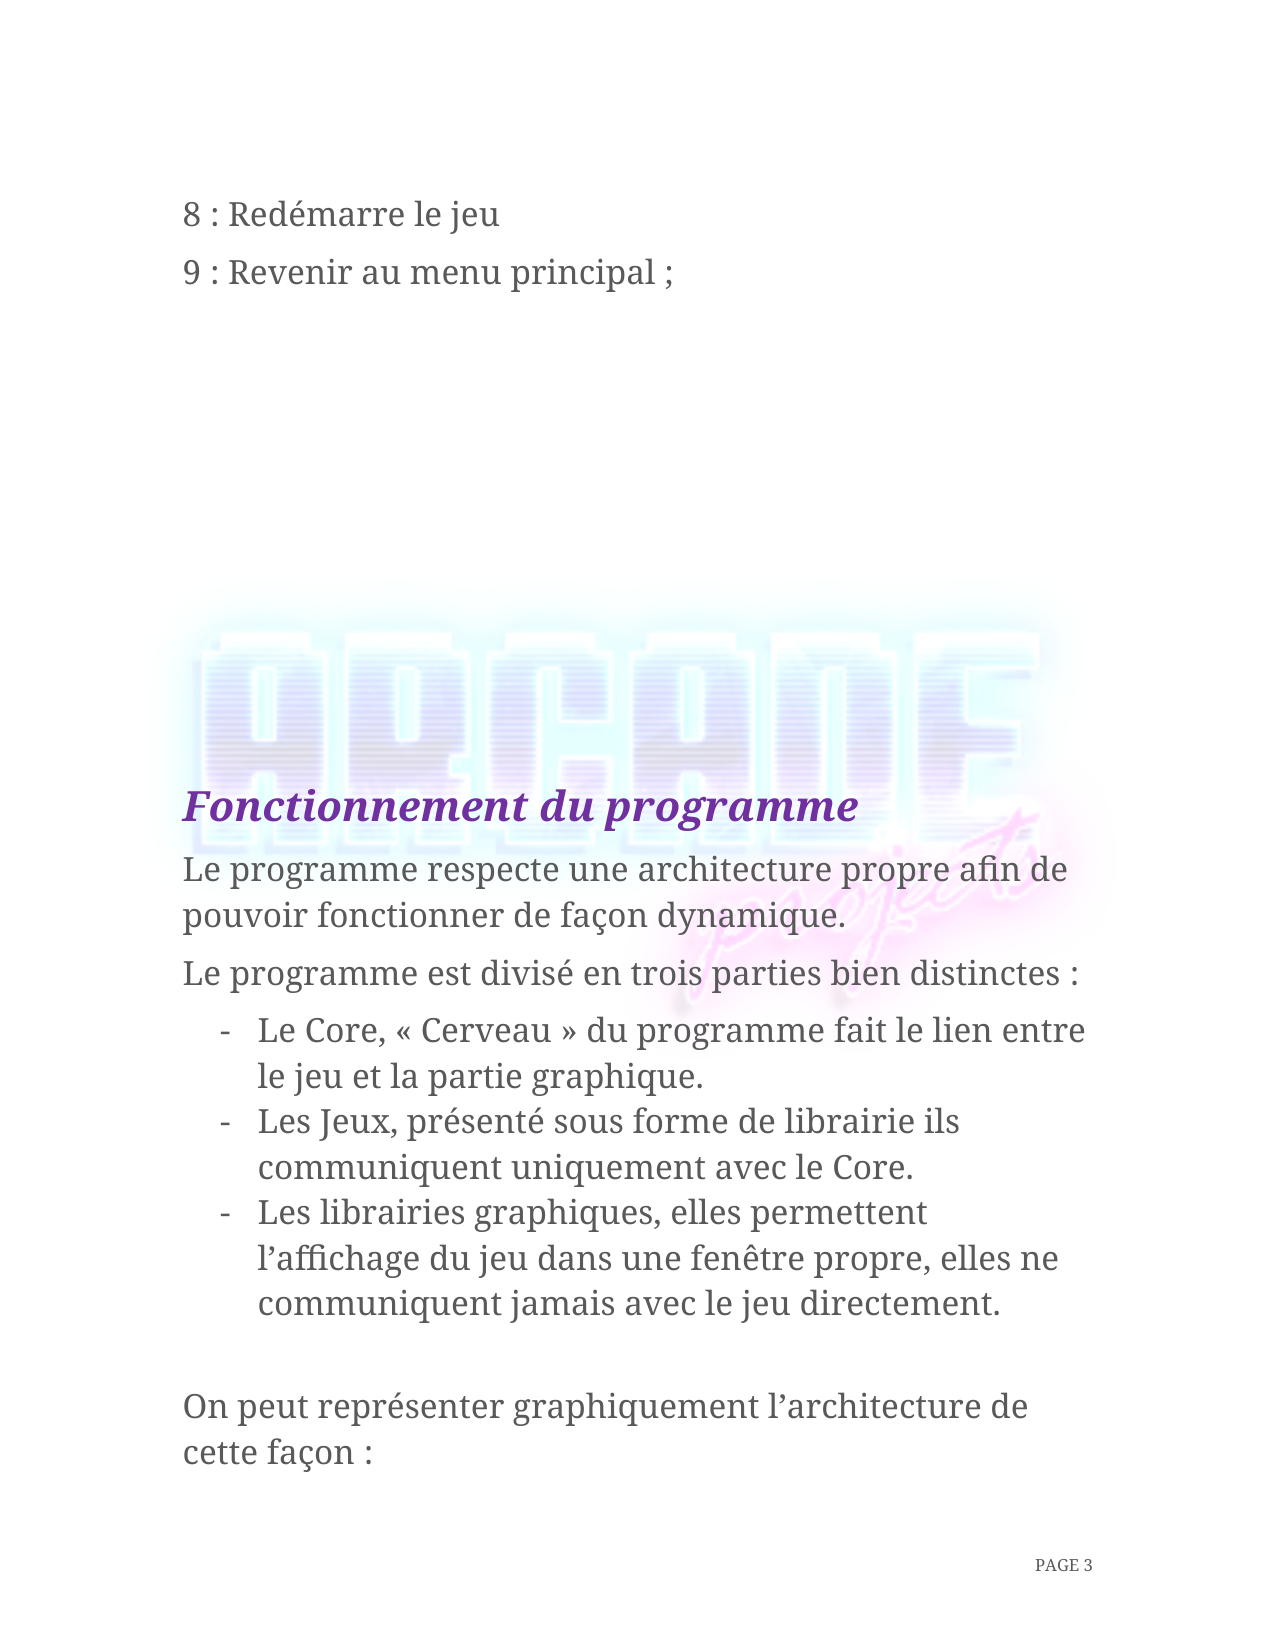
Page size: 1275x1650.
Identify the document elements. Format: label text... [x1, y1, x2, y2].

list Les librairies graphiques, elles permettent l’affichage du jeu dans une fenêtre propre, elles ne communiquent jamais avec le jeu directement. [220, 1189, 1093, 1325]
text Le programme est divisé en trois parties bien distinctes : [182, 949, 1093, 995]
list Le Core, « Cerveau » du programme fait le lien entre le jeu et la partie graphique. [220, 1007, 1093, 1098]
text 9 : Revenir au menu principal ; [182, 249, 1093, 294]
text 8 : Redémarre le jeu [182, 191, 1093, 237]
list Les Jeux, présenté sous forme de librairie ils communiquent uniquement avec le Core. [220, 1098, 1093, 1189]
text Fonctionnement du programme [182, 777, 1093, 833]
text Le programme respecte une architecture propre afin de pouvoir fonctionner de façon dynamique. [182, 846, 1093, 937]
text On peut représenter graphiquement l’architecture de cette façon : [182, 1383, 1093, 1474]
